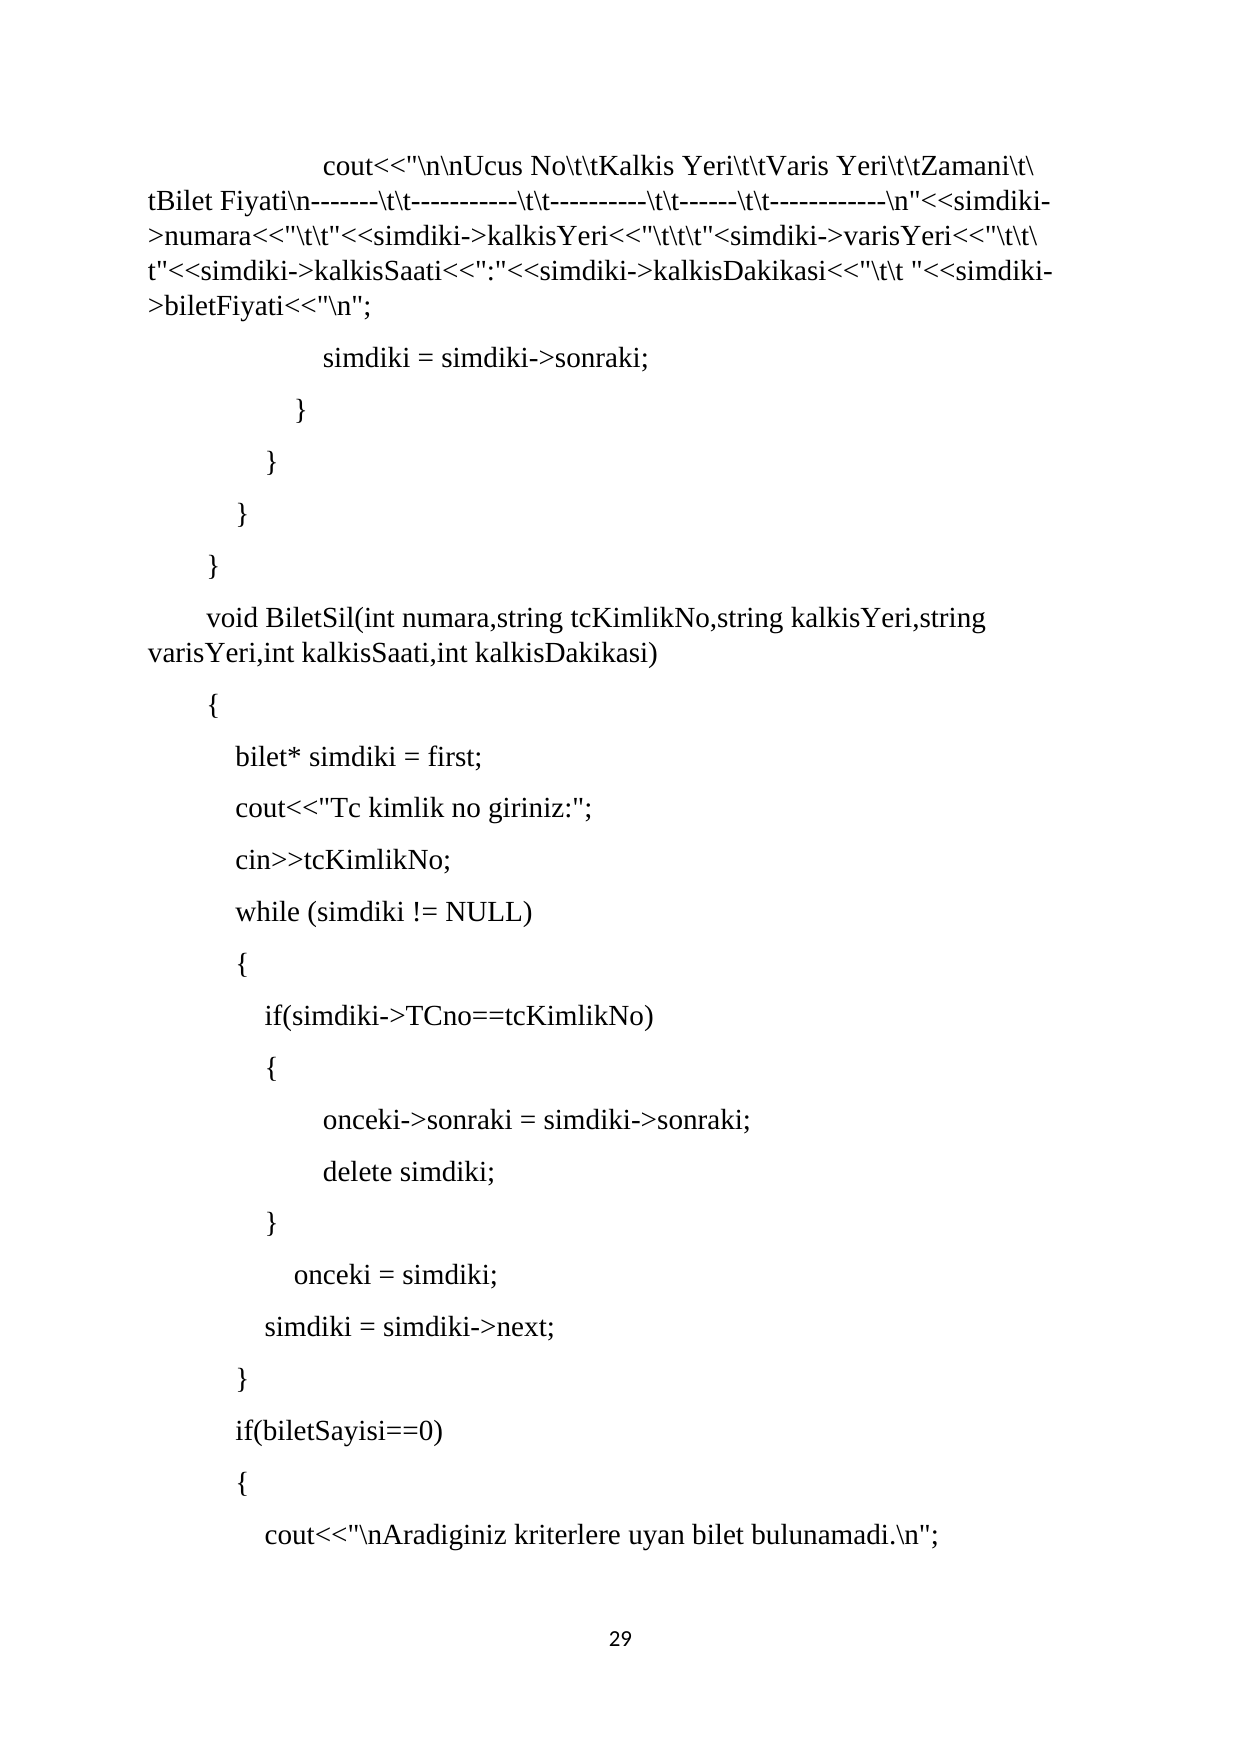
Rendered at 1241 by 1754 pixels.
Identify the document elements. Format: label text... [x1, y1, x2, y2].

text onceki = simdiki; [148, 1257, 1093, 1291]
text simdiki = simdiki->next; [148, 1309, 1093, 1343]
text simdiki = simdiki->sonraki; [148, 340, 1093, 374]
text { [148, 1465, 1093, 1498]
text delete simdiki; [148, 1154, 1093, 1187]
text cout<<"\nAradiginiz kriterlere uyan bilet bulunamadi.\n"; [148, 1517, 1093, 1550]
text while (simdiki != NULL) [148, 894, 1093, 928]
text if(biletSayisi==0) [148, 1413, 1093, 1447]
text { [148, 687, 1093, 720]
text bilet* simdiki = first; [148, 739, 1093, 772]
text { [148, 946, 1093, 980]
text } [148, 496, 1093, 529]
text void BiletSil(int numara,string tcKimlikNo,string kalkisYeri,string varisYeri,int kalkisSaati,int kalkisDakikasi) [148, 600, 1093, 668]
text } [148, 444, 1093, 478]
text onceki->sonraki = simdiki->sonraki; [148, 1102, 1093, 1135]
text cin>>tcKimlikNo; [148, 842, 1093, 876]
text if(simdiki->TCno==tcKimlikNo) [148, 998, 1093, 1032]
text cout<<"Tc kimlik no giriniz:"; [148, 791, 1093, 824]
text } [148, 548, 1093, 581]
text { [148, 1050, 1093, 1083]
text } [148, 1206, 1093, 1239]
text } [148, 1361, 1093, 1395]
text cout<<"\n\nUcus No\t\tKalkis Yeri\t\tVaris Yeri\t\tZamani\t\tBilet Fiyati\n-------\t\t-----------\t\t----------\t\t------\t\t------------\n"<<simdiki->numara<<"\t\t"<<simdiki->kalkisYeri<<"\t\t\t"<simdiki->varisYeri<<"\t\t\t"<<simdiki->kalkisSaati<<":"<<simdiki->kalkisDakikasi<<"\t\t "<<simdiki->biletFiyati<<"\n"; [148, 148, 1093, 322]
text } [148, 392, 1093, 426]
